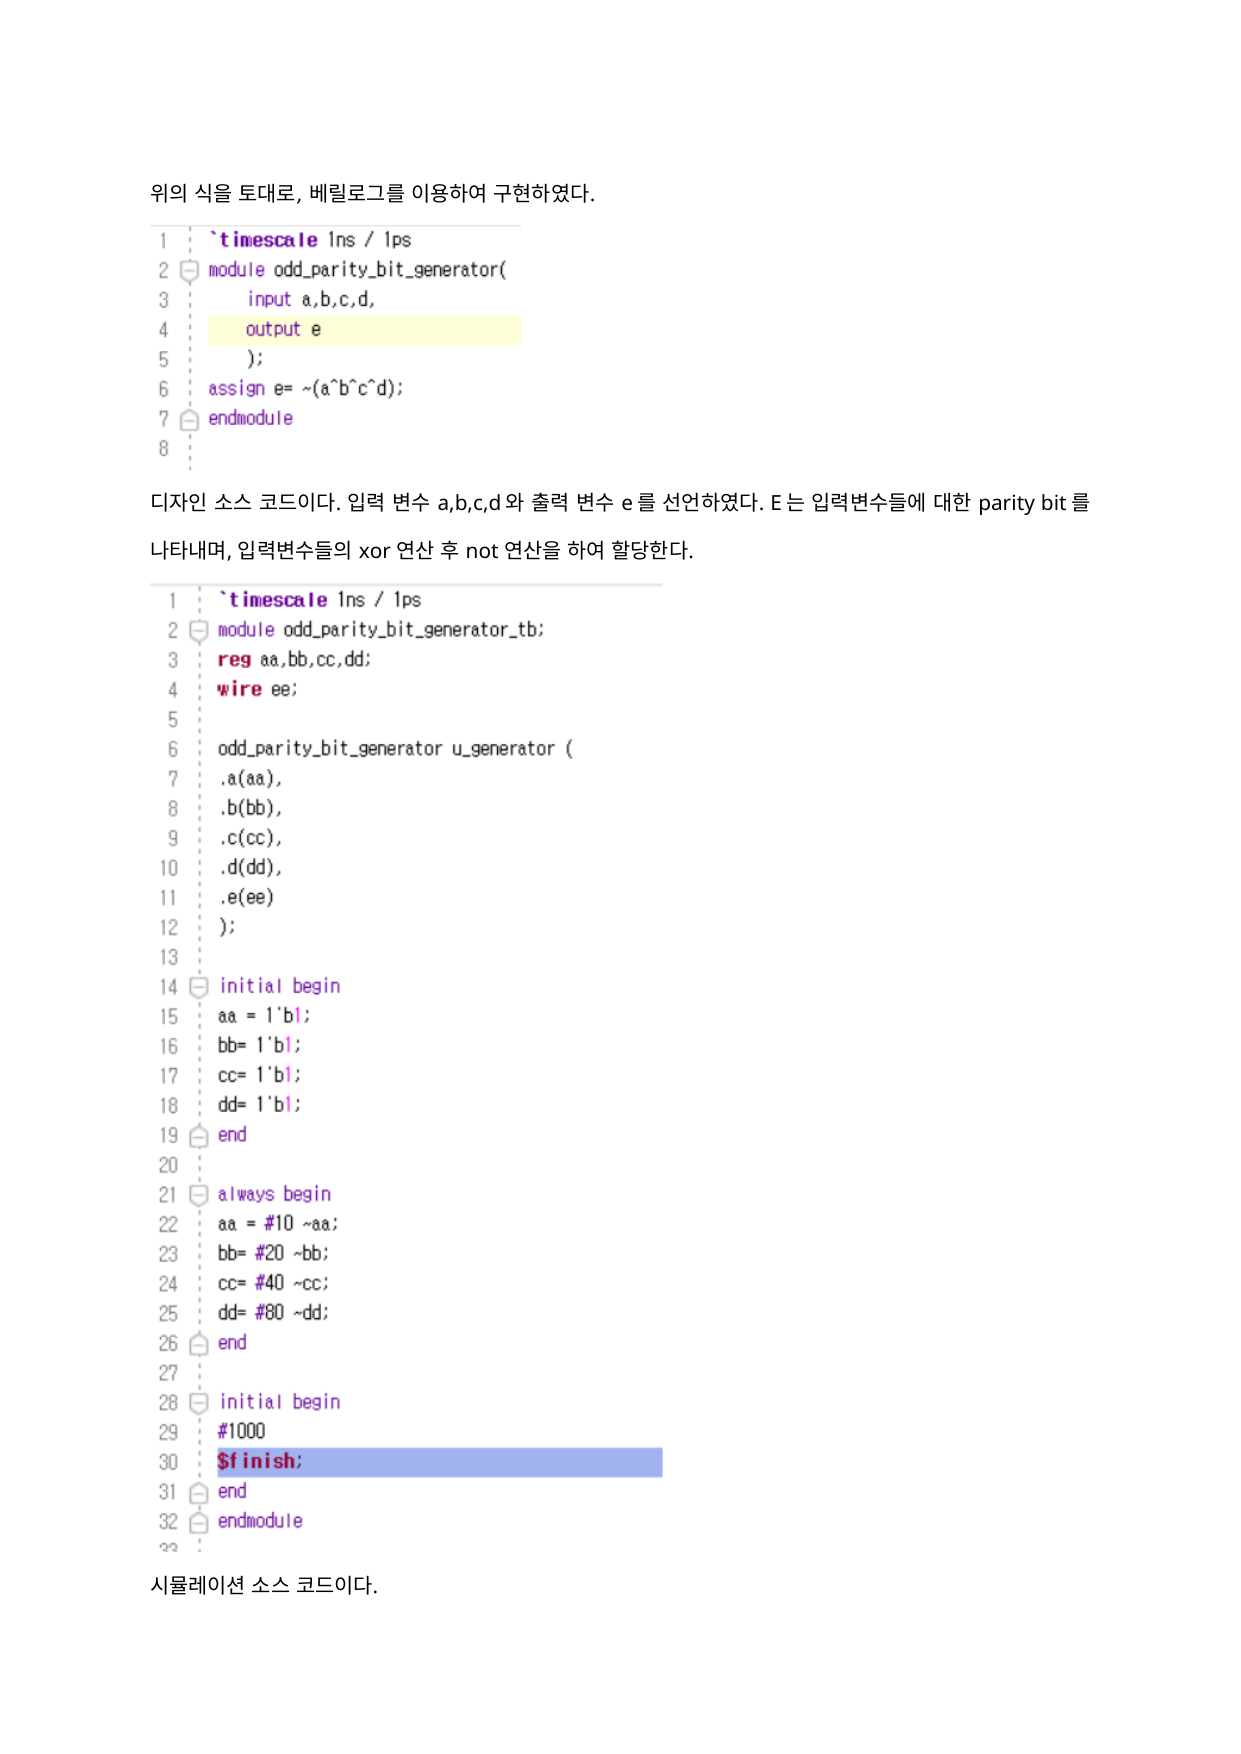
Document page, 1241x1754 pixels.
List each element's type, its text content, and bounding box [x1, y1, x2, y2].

picture [150, 583, 663, 1552]
picture [150, 225, 521, 470]
text 디자인 소스 코드이다. 입력 변수 a,b,c,d와 출력 변수 e를 선언하였다. E는 입력변수들에 대한 parity bit를 나타내며, 입력변수들의 xor 연산 후 not 연산을 하여 할당한다. [150, 486, 1090, 565]
text 위의 식을 토대로, 베릴로그를 이용하여 구현하였다. [150, 177, 1090, 207]
text 시뮬레이션 소스 코드이다. [150, 1569, 1090, 1599]
